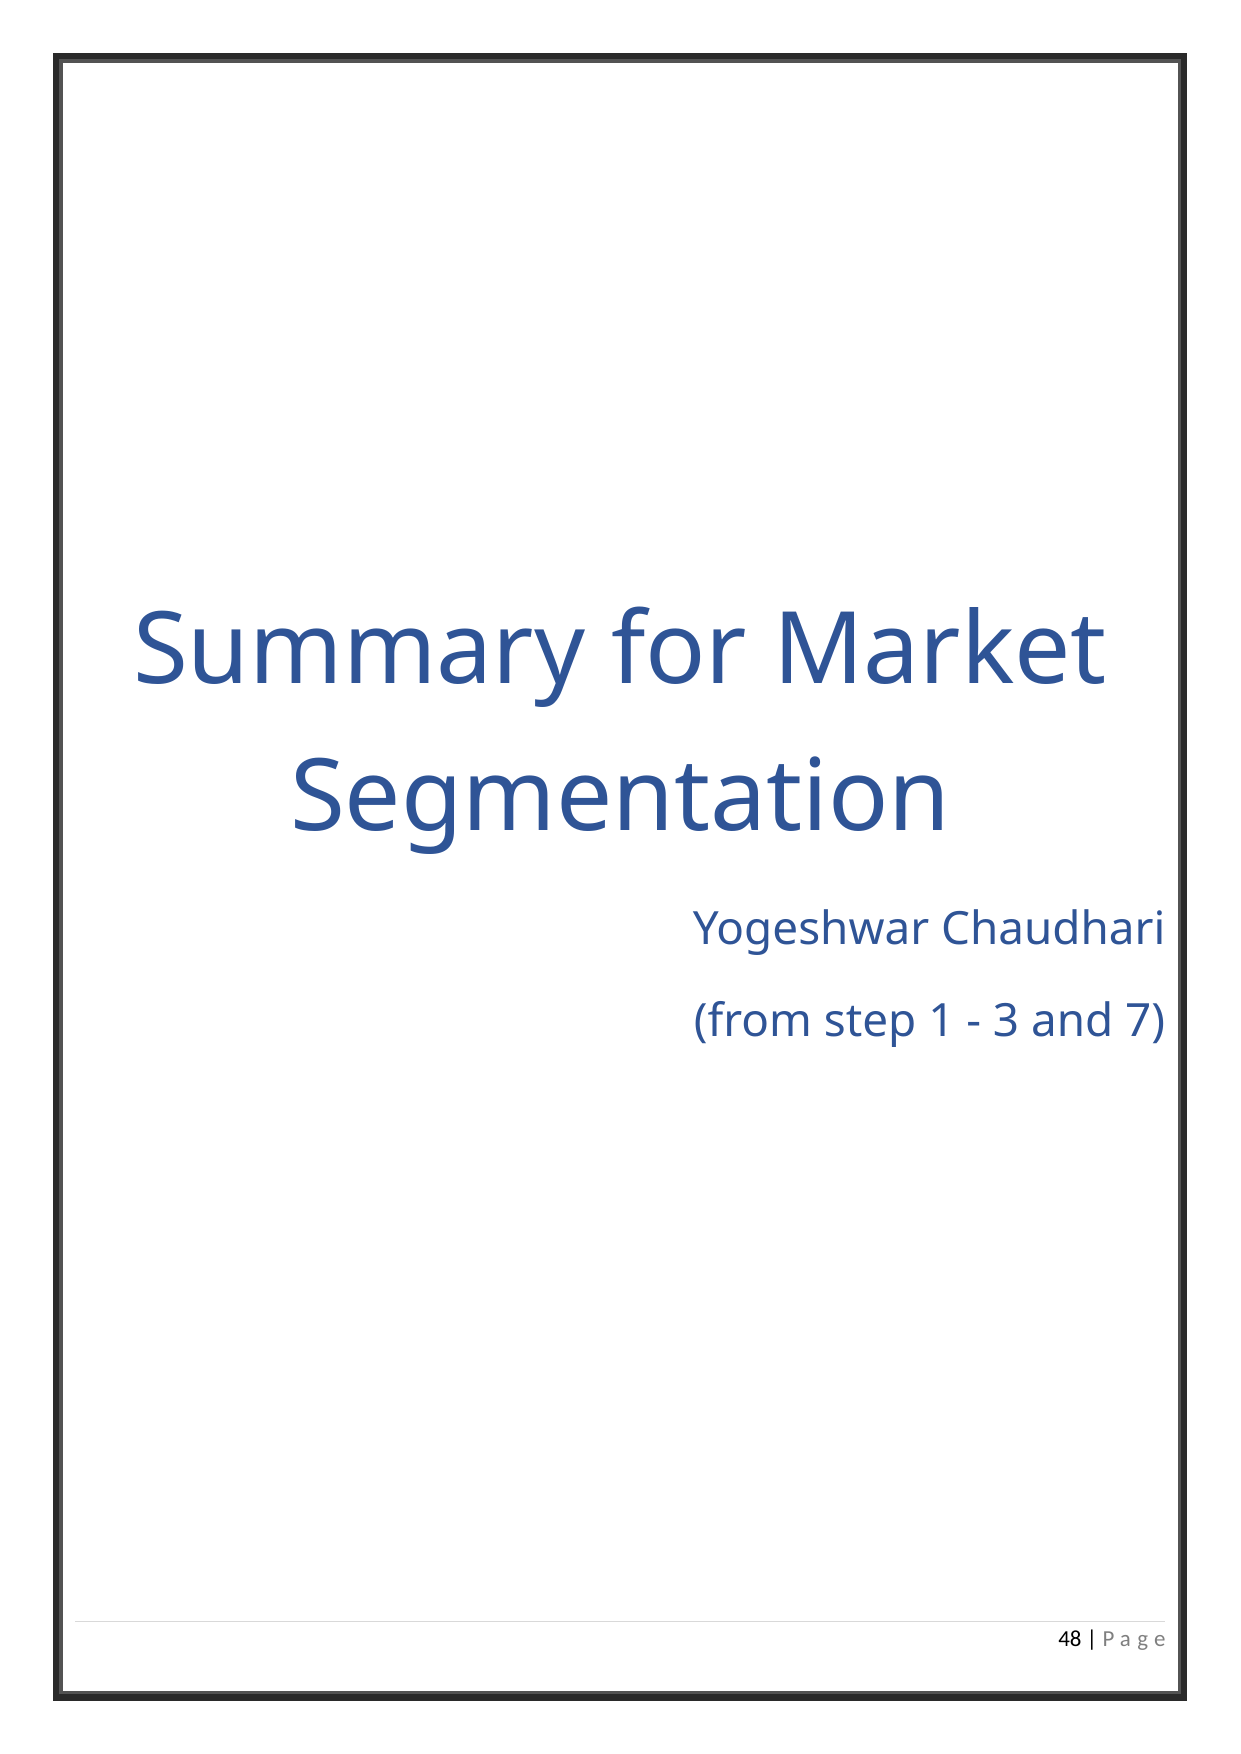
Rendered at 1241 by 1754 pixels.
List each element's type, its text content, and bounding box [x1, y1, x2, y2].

subtitle Summary for Market Segmentation [75, 576, 1165, 860]
subtitle Yogeshwar Chaudhari [75, 896, 1165, 958]
subtitle (from step 1 - 3 and 7) [75, 988, 1165, 1050]
